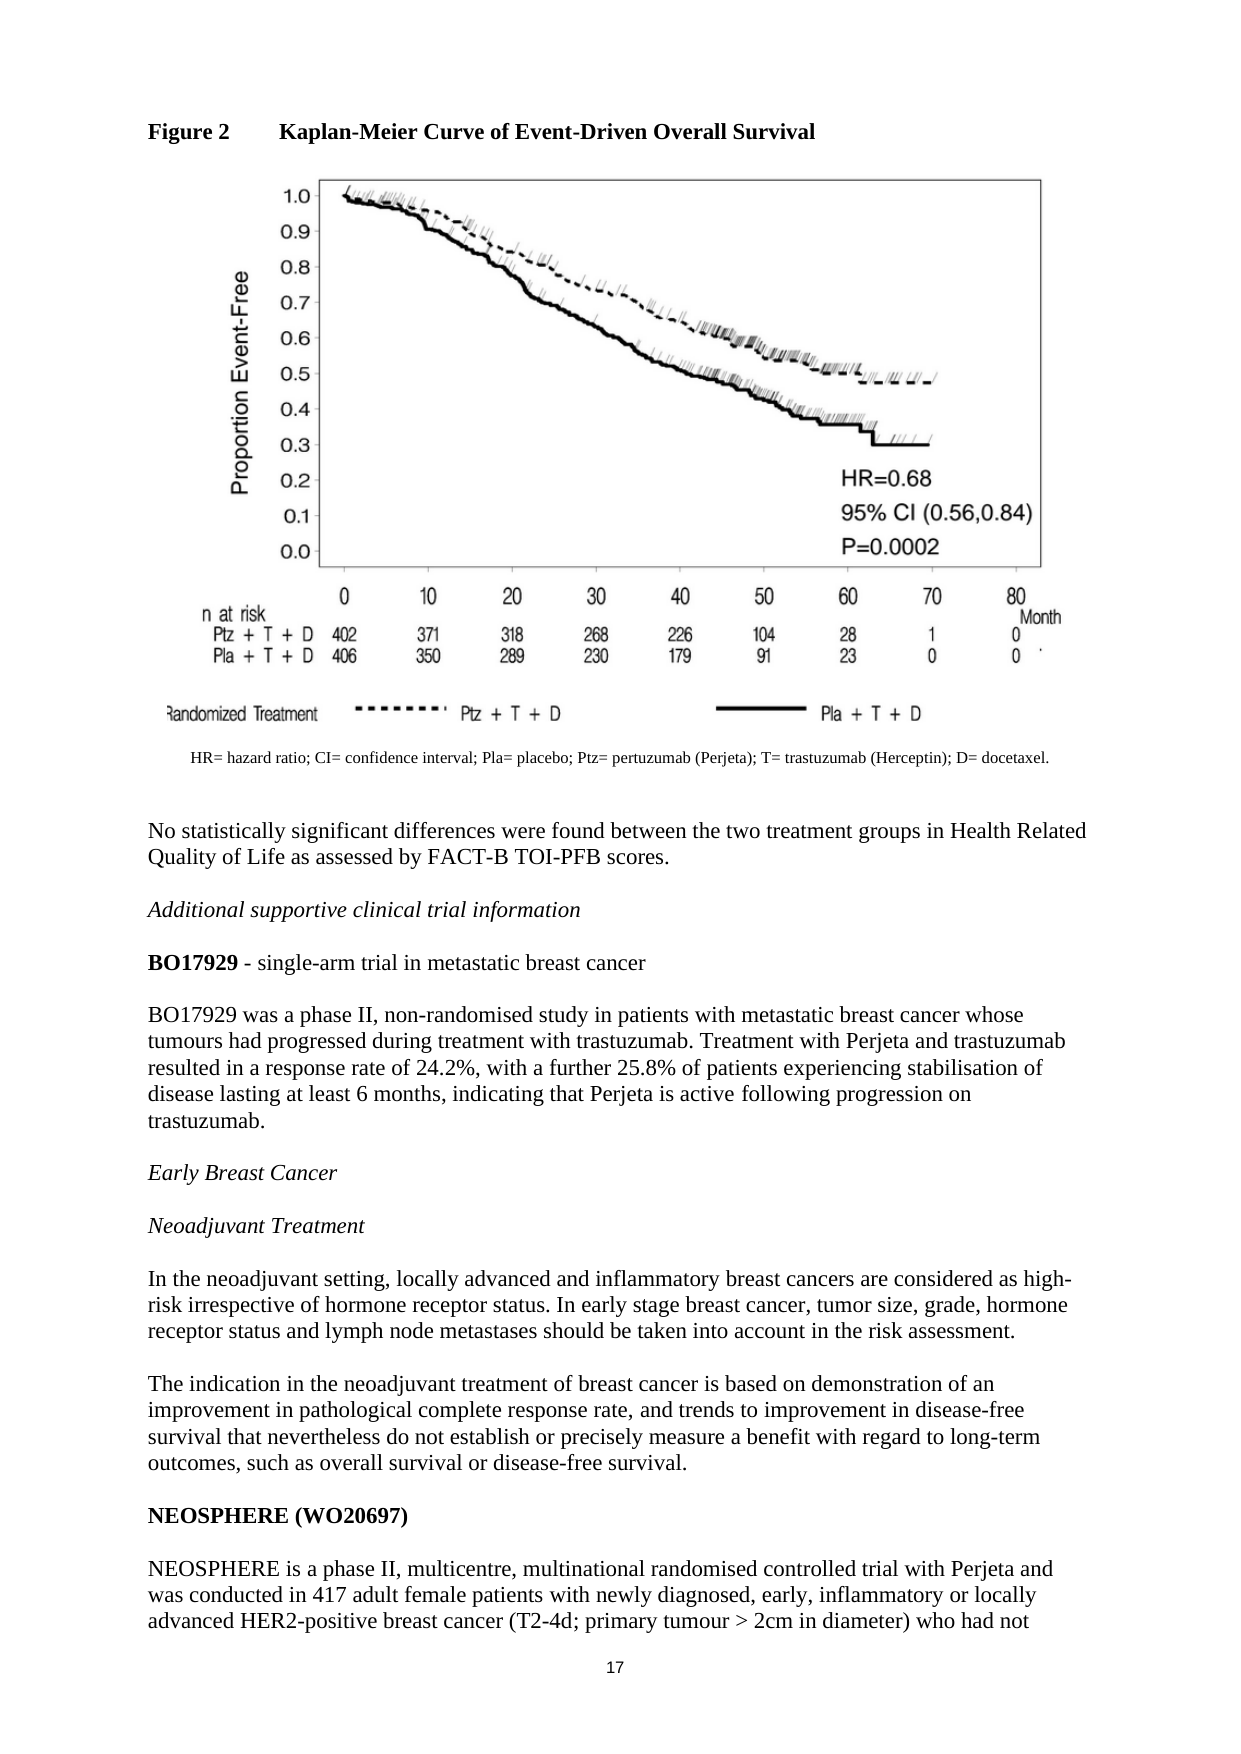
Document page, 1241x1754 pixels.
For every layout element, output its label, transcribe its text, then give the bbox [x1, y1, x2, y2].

text Additional supportive clinical trial information [148, 896, 1092, 922]
text BO17929 - single-arm trial in metastatic breast cancer [148, 948, 1092, 975]
text No statistically significant differences were found between the two treatment groups in Health Related Quality of Life as assessed by FACT-B TOI-PFB scores. [148, 817, 1092, 869]
text The indication in the neoadjuvant treatment of breast cancer is based on demonstration of an improvement in pathological complete response rate, and trends to improvement in disease-free survival that nevertheless do not establish or precisely measure a benefit with regard to long-term outcomes, such as overall survival or disease-free survival. [148, 1370, 1092, 1476]
text Neoadjuvant Treatment [148, 1212, 1092, 1238]
text Figure 2 Kaplan-Meier Curve of Event-Driven Overall Survival [148, 118, 1092, 144]
text In the neoadjuvant setting, locally advanced and inflammatory breast cancers are considered as high-risk irrespective of hormone receptor status. In early stage breast cancer, tumor size, grade, hormone receptor status and lymph node metastases should be taken into account in the risk assessment. [148, 1265, 1092, 1344]
text Early Breast Cancer [148, 1159, 1092, 1186]
text BO17929 was a phase II, non-randomised study in patients with metastatic breast cancer whose tumours had progressed during treatment with trastuzumab. Treatment with Perjeta and trastuzumab resulted in a response rate of 24.2%, with a further 25.8% of patients experiencing stabilisation of disease lasting at least 6 months, indicating that Perjeta is active following progression on trastuzumab. [148, 1001, 1092, 1133]
picture [167, 170, 1074, 723]
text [148, 1555, 1092, 1634]
text NEOSPHERE (WO20697) [148, 1502, 1092, 1528]
text HR= hazard ratio; CI= confidence interval; Pla= placebo; Ptz= pertuzumab (Perjeta); T= trastuzumab (Herceptin); D= docetaxel. [148, 748, 1092, 767]
